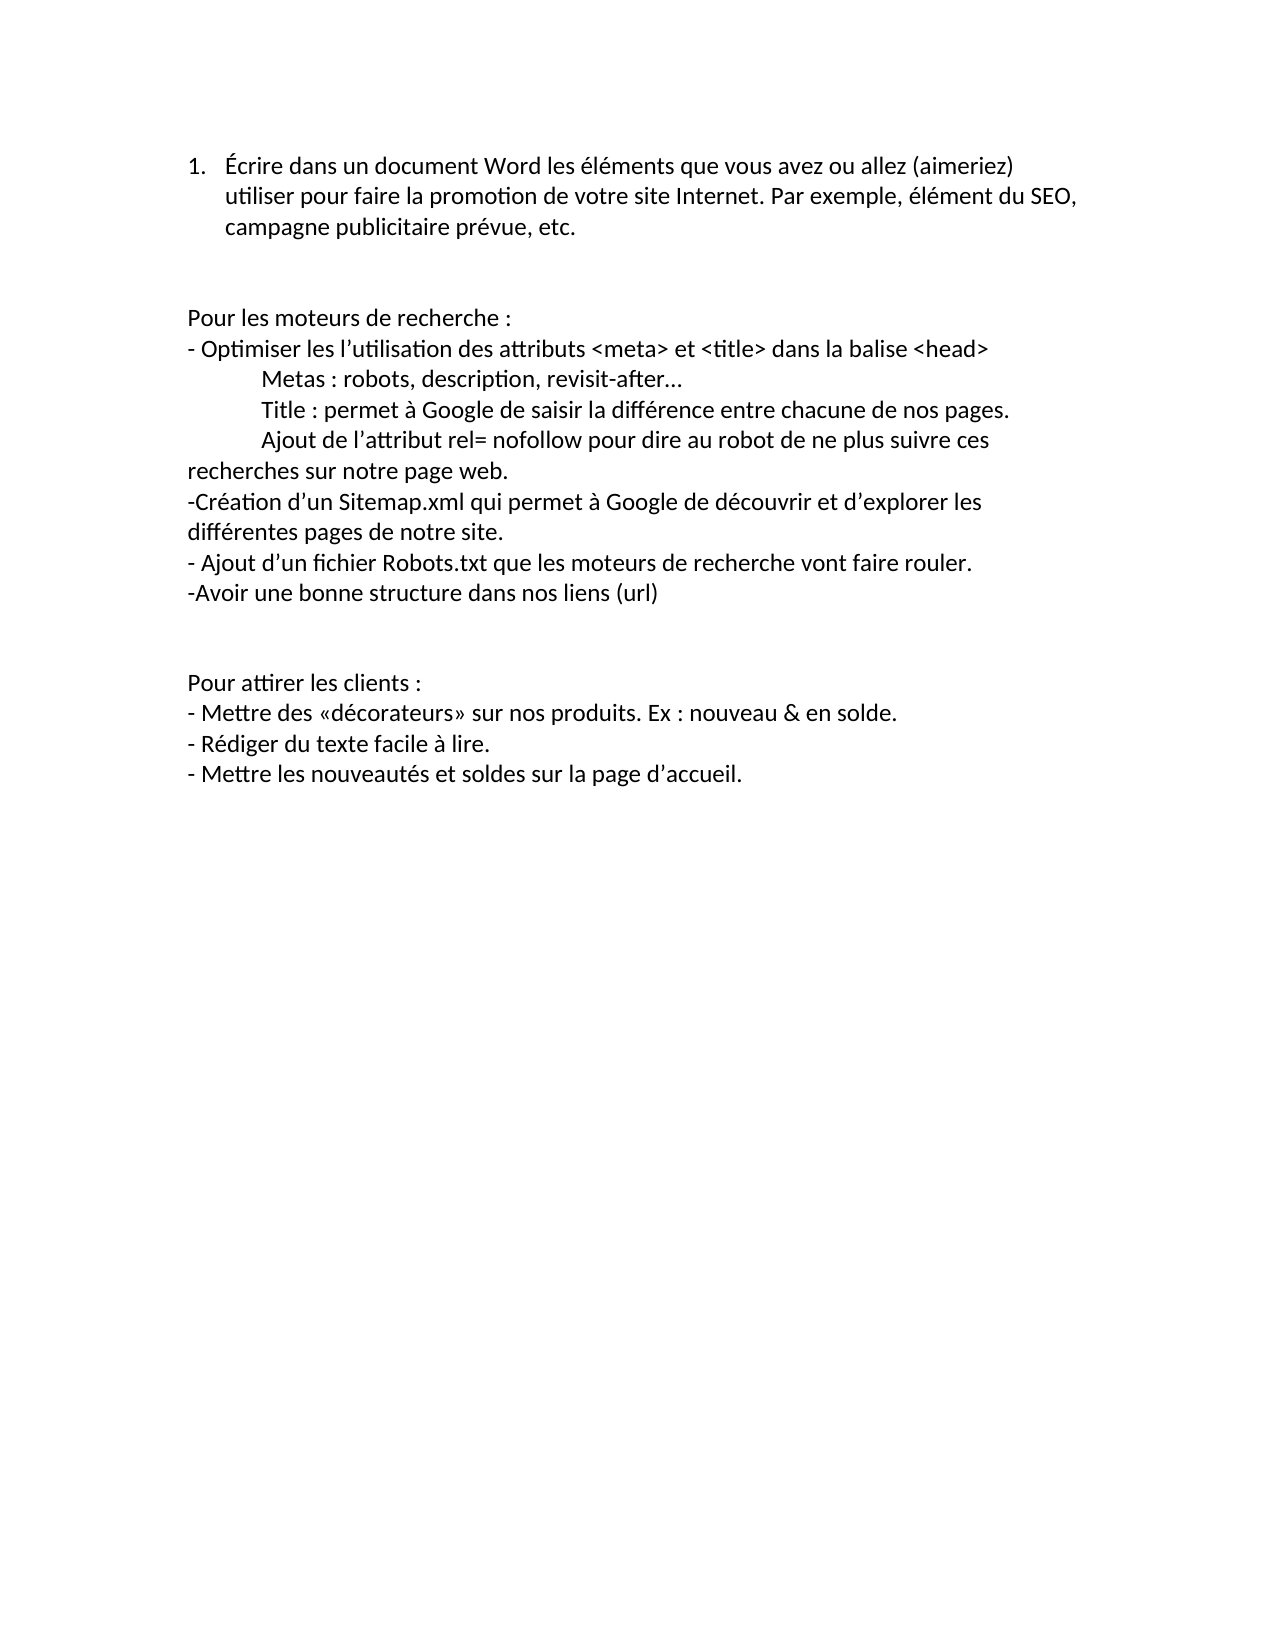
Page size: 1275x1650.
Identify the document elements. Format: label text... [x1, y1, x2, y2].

text Ajout de l’attribut rel= nofollow pour dire au robot de ne plus suivre ces recherches sur notre page web. -Création d’un Sitemap.xml qui permet à Google de découvrir et d’explorer les différentes pages de notre site. [187, 425, 1087, 547]
text Pour les moteurs de recherche : [187, 303, 1087, 333]
text -Avoir une bonne structure dans nos liens (url) [187, 577, 1087, 608]
list Écrire dans un document Word les éléments que vous avez ou allez (aimeriez) utiliser pour faire la promotion de votre site Internet. Par exemple, élément du SEO, campagne publicitaire prévue, etc. [187, 150, 1087, 242]
text - Ajout d’un fichier Robots.txt que les moteurs de recherche vont faire rouler. [187, 547, 1087, 577]
text - Mettre des «décorateurs» sur nos produits. Ex : nouveau & en solde. [187, 698, 1087, 728]
text Pour attirer les clients : [187, 667, 1087, 698]
text - Rédiger du texte facile à lire. - Mettre les nouveautés et soldes sur la page d’accueil. [187, 728, 1087, 789]
text Metas : robots, description, revisit-after… Title : permet à Google de saisir la différence entre chacune de nos pages. [187, 364, 1087, 425]
text - Optimiser les l’utilisation des attributs <meta> et <title> dans la balise <head> [187, 333, 1087, 364]
